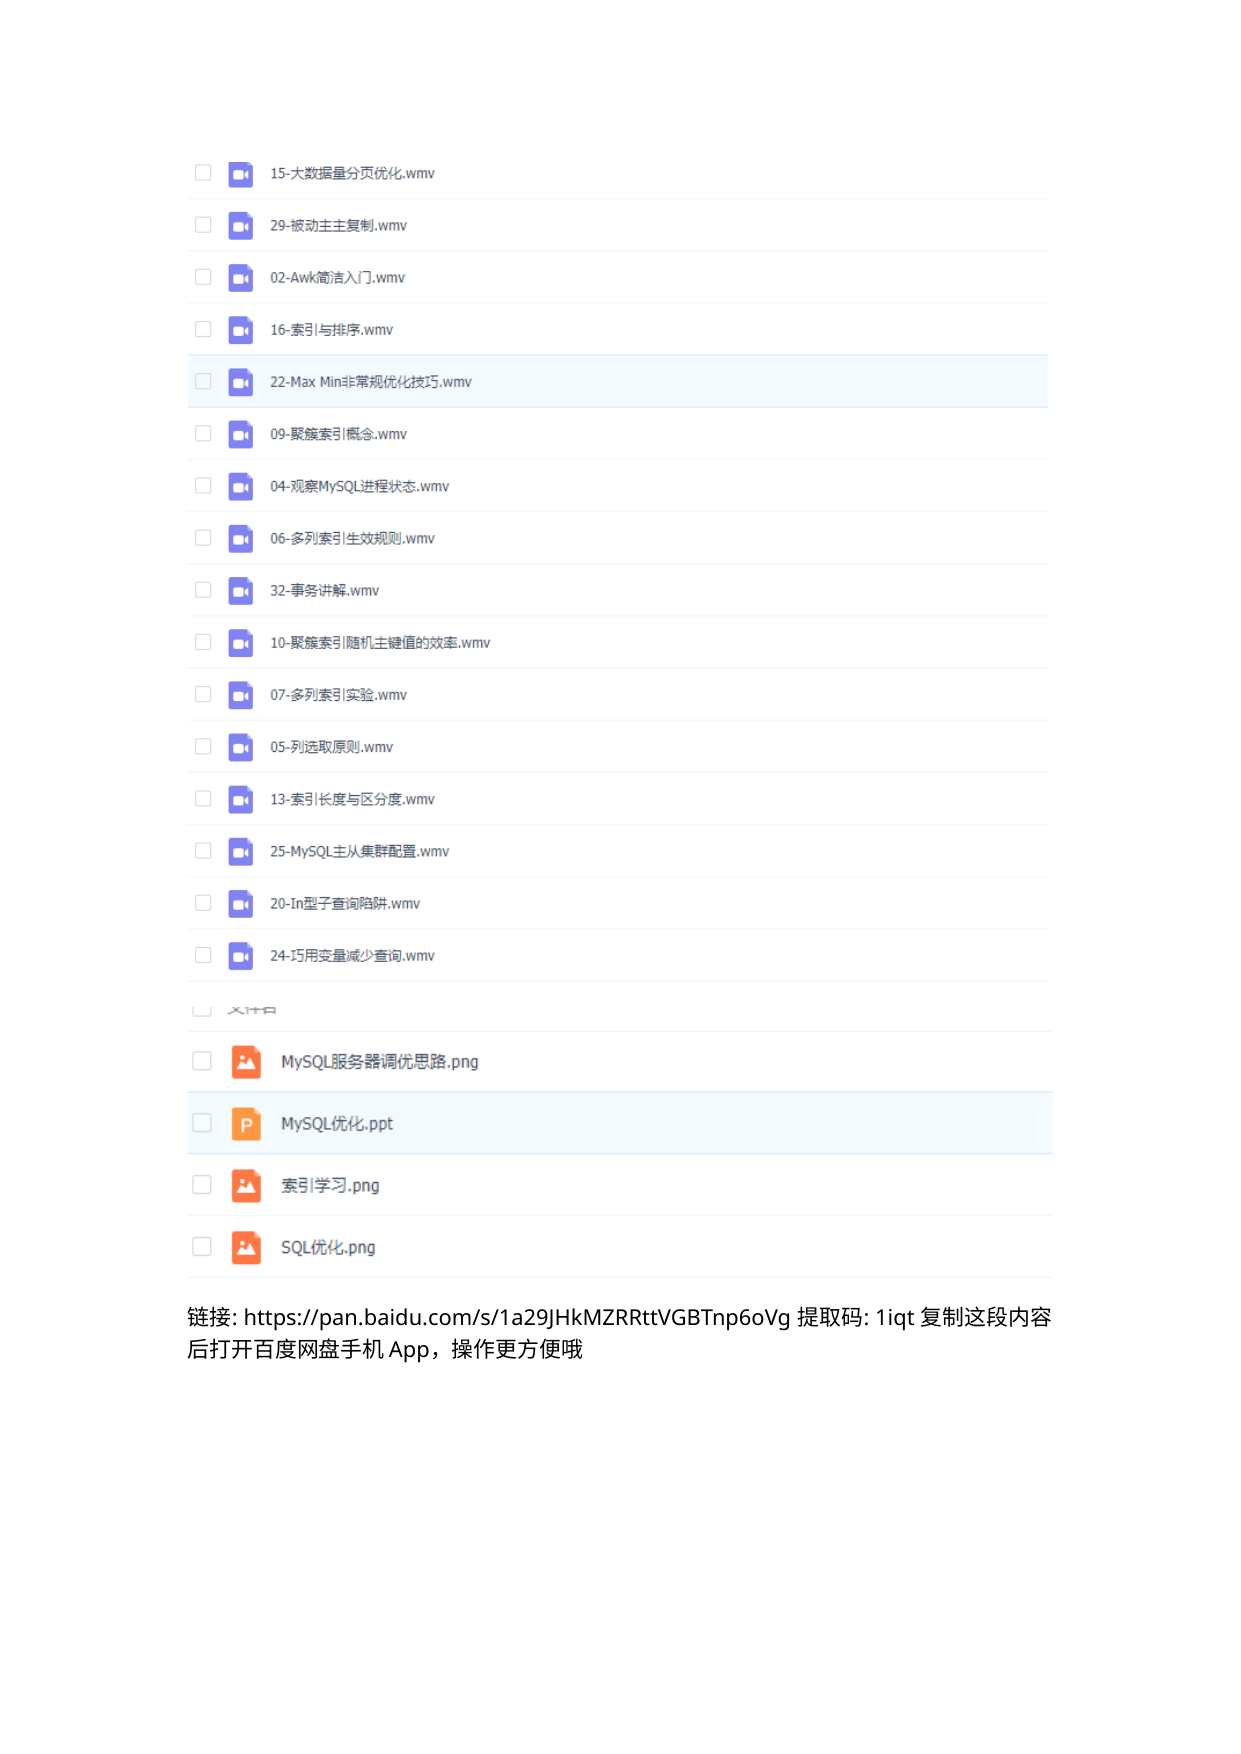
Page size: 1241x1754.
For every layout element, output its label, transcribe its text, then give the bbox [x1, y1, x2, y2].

picture [187, 162, 1053, 984]
text 链接: https://pan.baidu.com/s/1a29JHkMZRRttVGBTnp6oVg 提取码: 1iqt 复制这段内容后打开百度网盘手机App，操作更方便哦 [187, 1299, 1053, 1364]
picture [187, 1007, 1053, 1292]
